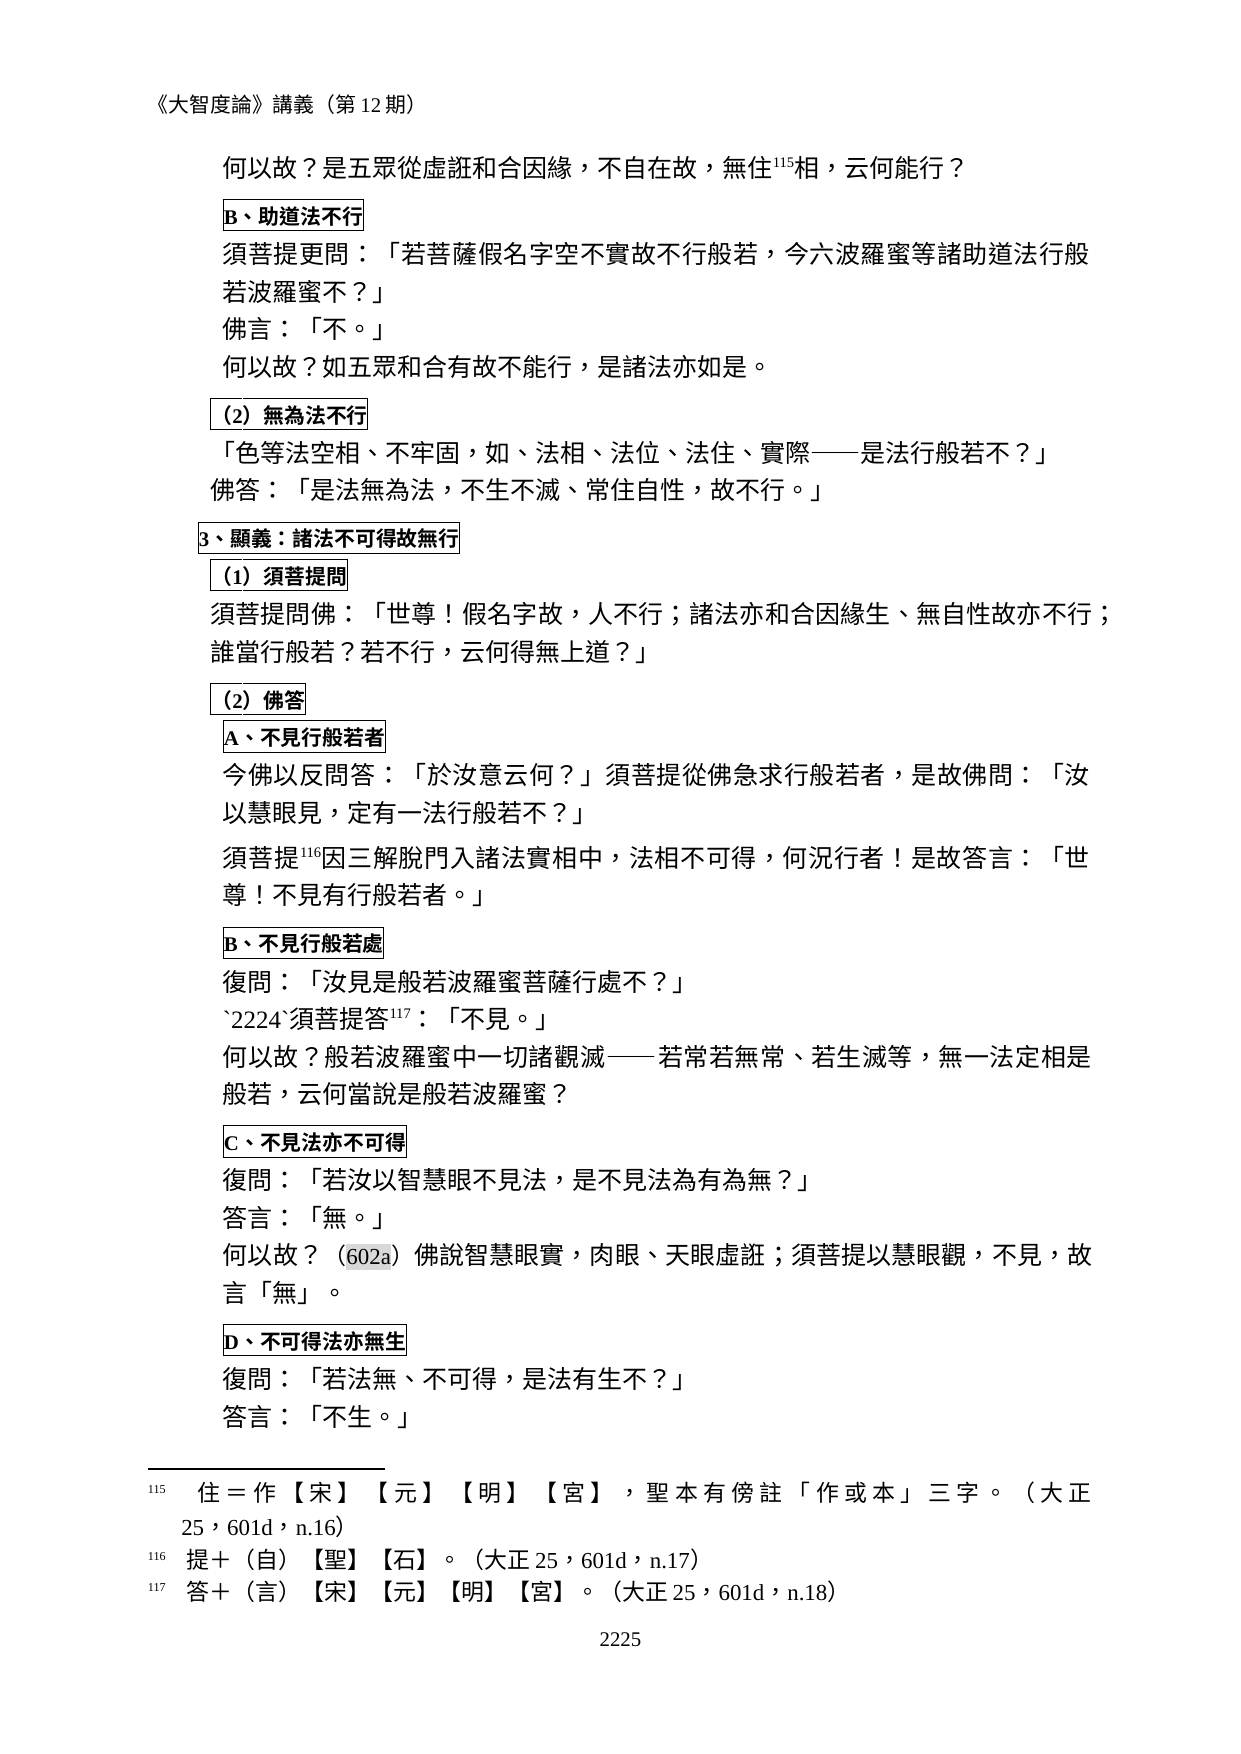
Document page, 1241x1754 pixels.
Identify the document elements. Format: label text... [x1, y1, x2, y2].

text 「色等法空相、不牢固，如、法相、法位、法住、實際——是法行般若不？」 [210, 433, 1092, 470]
text C、不見法亦不可得 [223, 1123, 1092, 1160]
text D、不可得法亦無生 [223, 1321, 1092, 1359]
text （1）須菩提問 [210, 556, 1092, 594]
text A、不見行般若者 [223, 718, 1092, 755]
text 何以故？（602a）佛說智慧眼實，肉眼、天眼虛誑；須菩提以慧眼觀，不見，故言「無」。 [223, 1235, 1092, 1310]
text （2）無為法不行 [210, 395, 1092, 433]
text `2224`須菩提答：「不見。」 [223, 999, 1092, 1036]
text 答言：「不生。」 [223, 1396, 1092, 1434]
text 復問：「若法無、不可得，是法有生不？」 [223, 1359, 1092, 1396]
text 須菩提更問：「若菩薩假名字空不實故不行般若，今六波羅蜜等諸助道法行般若波羅蜜不？」 [223, 234, 1092, 309]
text 佛答：「是法無為法，不生不滅、常住自性，故不行。」 [210, 470, 1092, 508]
text 3、顯義：諸法不可得故無行 [198, 519, 1092, 556]
text 須菩提問佛：「世尊！假名字故，人不行；諸法亦和合因緣生、無自性故亦不行；誰當行般若？若不行，云何得無上道？」 [210, 594, 1092, 669]
text B、助道法不行 [223, 196, 1092, 234]
text 何以故？如五眾和合有故不能行，是諸法亦如是。 [223, 346, 1092, 384]
text 何以故？是五眾從虛誑和合因緣，不自在故，無住相，云何能行？ [223, 148, 1092, 185]
text 復問：「汝見是般若波羅蜜菩薩行處不？」 [223, 961, 1092, 999]
text 佛言：「不。」 [223, 309, 1092, 346]
text 復問：「若汝以智慧眼不見法，是不見法為有為無？」 [223, 1160, 1092, 1198]
text 須菩提因三解脫門入諸法實相中，法相不可得，何況行者！是故答言：「世尊！不見有行般若者。」 [223, 838, 1092, 913]
text 答言：「無。」 [223, 1198, 1092, 1235]
text 何以故？般若波羅蜜中一切諸觀滅——若常若無常、若生滅等，無一法定相是般若，云何當說是般若波羅蜜？ [223, 1036, 1092, 1111]
text （2）佛答 [210, 680, 1092, 718]
text 今佛以反問答：「於汝意云何？」須菩提從佛急求行般若者，是故佛問：「汝以慧眼見，定有一法行般若不？」 [223, 755, 1092, 830]
text B、不見行般若處 [223, 924, 1092, 961]
